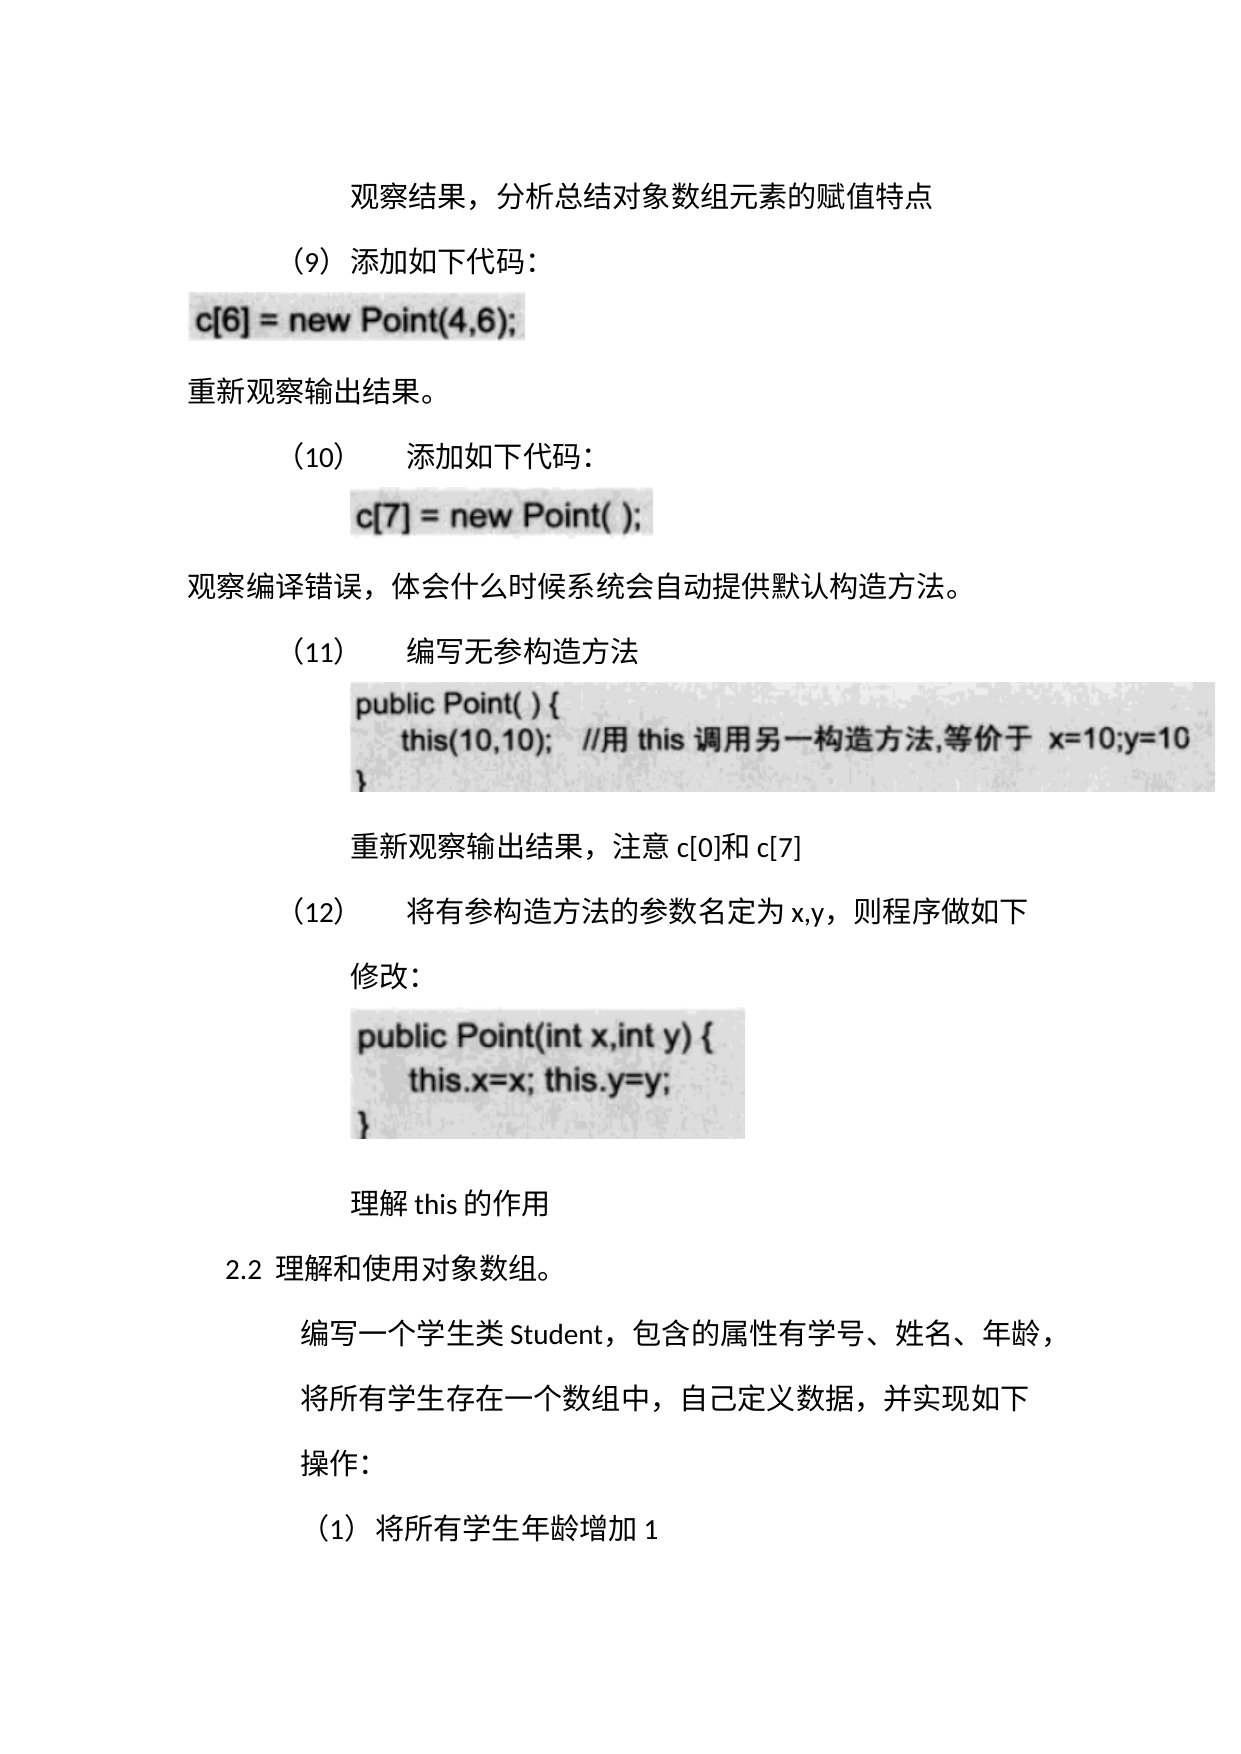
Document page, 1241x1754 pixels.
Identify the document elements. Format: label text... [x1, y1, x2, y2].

list 将所有学生年龄增加1 [300, 1494, 1053, 1559]
text 观察编译错误，体会什么时候系统会自动提供默认构造方法。 [187, 552, 1053, 617]
text 重新观察输出结果。 [187, 357, 1053, 422]
list 添加如下代码： [275, 422, 1053, 487]
list 重新观察输出结果，注意c[0]和c[7] [350, 812, 1053, 877]
list 编写无参构造方法 [275, 617, 1053, 682]
list 观察结果，分析总结对象数组元素的赋值特点 [350, 162, 1053, 227]
picture [350, 1007, 746, 1139]
picture [350, 487, 654, 539]
list 编写一个学生类Student，包含的属性有学号、姓名、年龄，将所有学生存在一个数组中，自己定义数据，并实现如下操作： [300, 1299, 1053, 1494]
list 理解this的作用 [350, 1169, 1053, 1234]
list 将有参构造方法的参数名定为x,y，则程序做如下修改： [275, 877, 1053, 1007]
picture [350, 682, 1216, 792]
list 添加如下代码： [275, 227, 1053, 292]
picture [187, 292, 525, 341]
list 理解和使用对象数组。 [225, 1234, 1053, 1299]
